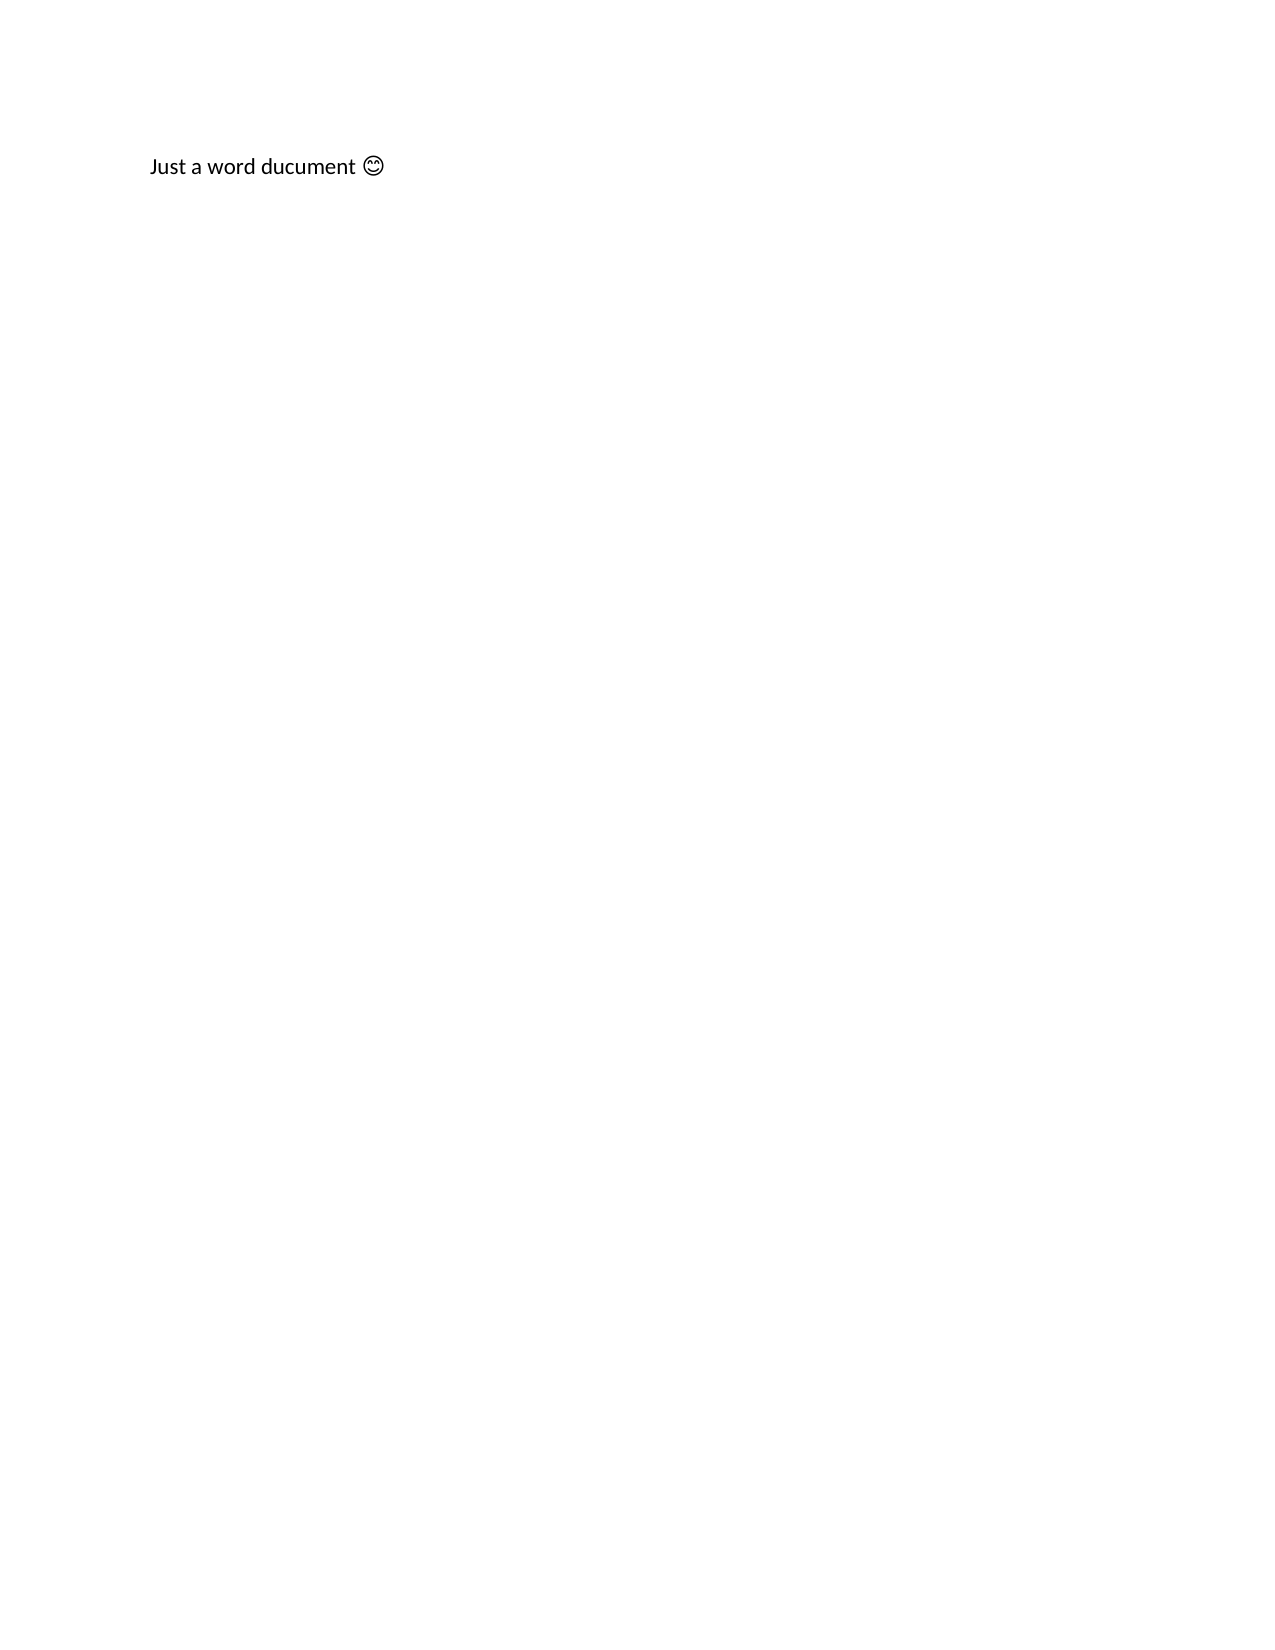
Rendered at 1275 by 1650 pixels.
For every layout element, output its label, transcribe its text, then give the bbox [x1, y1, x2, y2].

text Just a word ducument [150, 150, 1125, 181]
